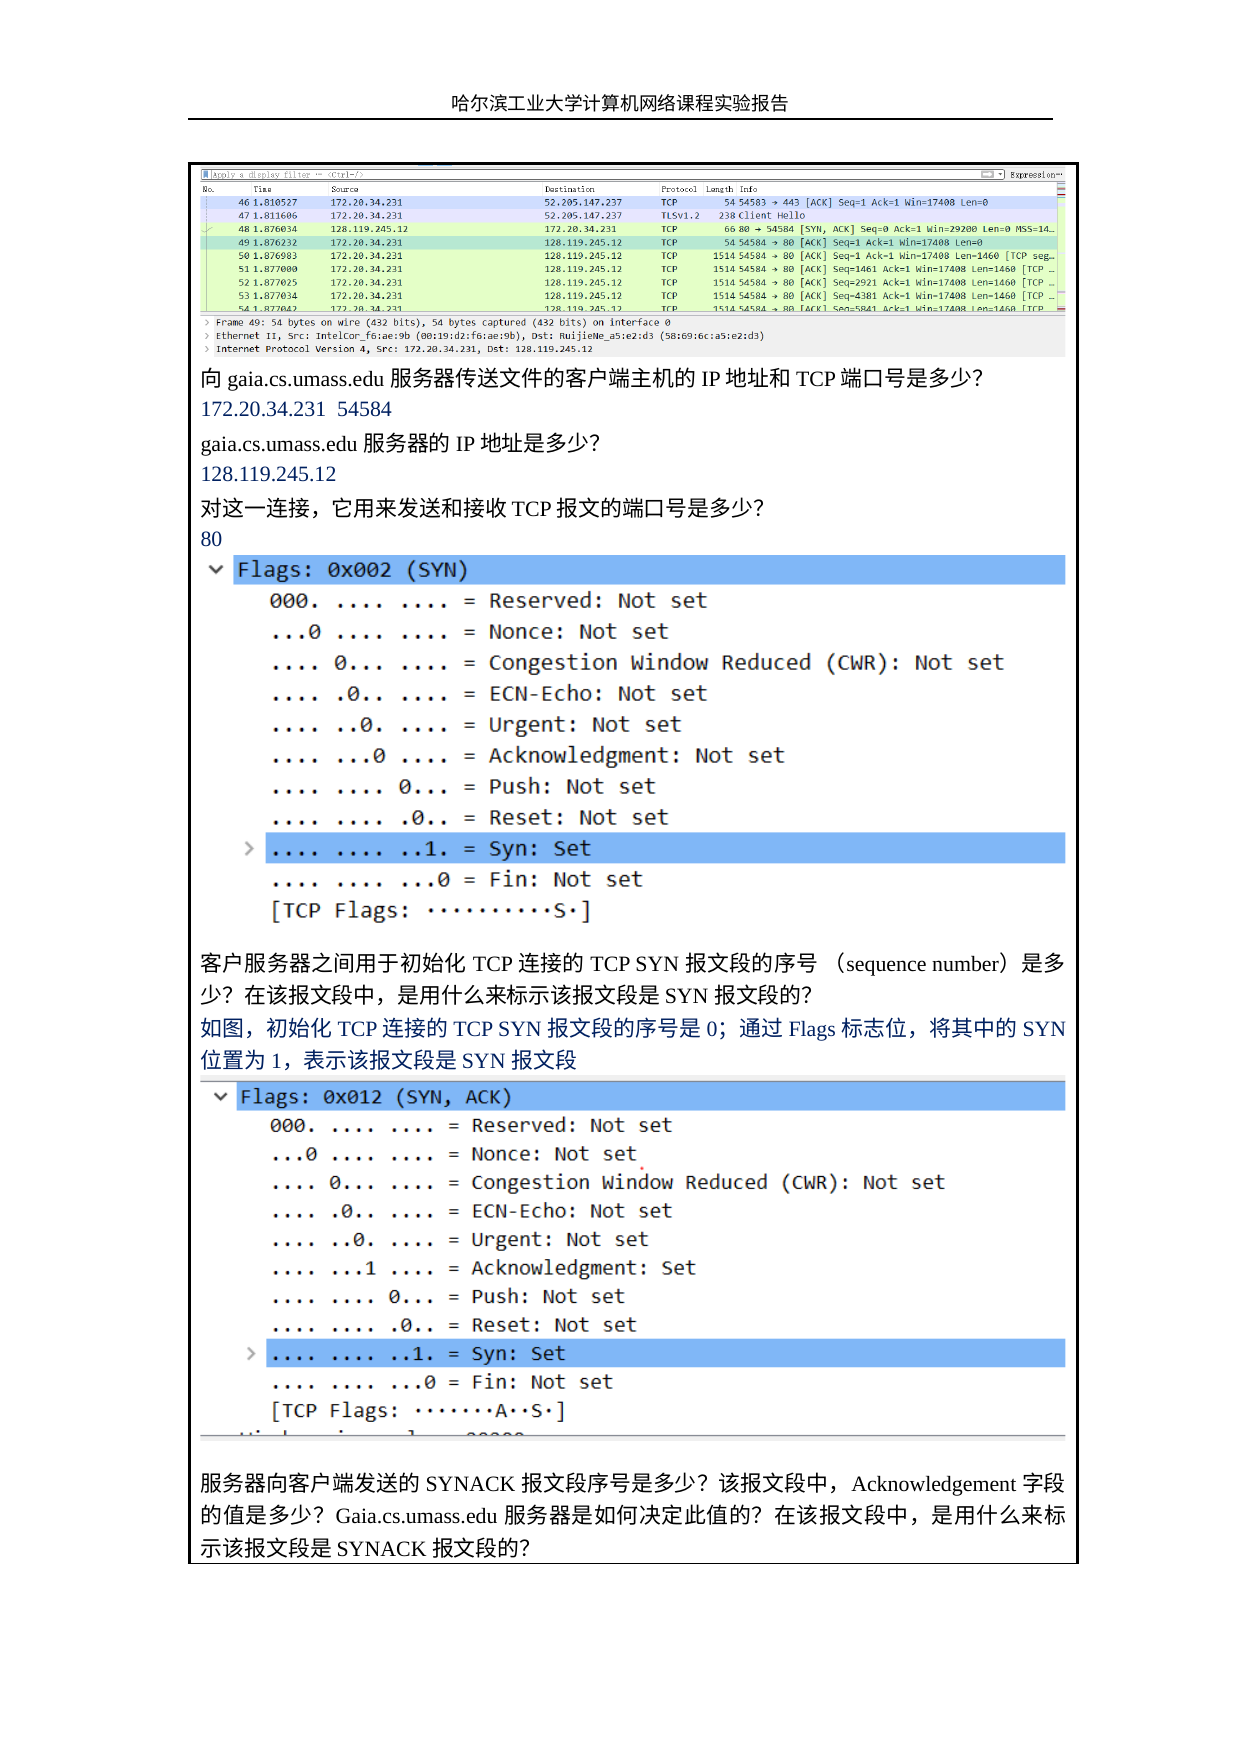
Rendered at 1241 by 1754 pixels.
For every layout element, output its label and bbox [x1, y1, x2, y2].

picture [200, 165, 1066, 357]
picture [200, 1075, 1066, 1441]
table_cell [191, 165, 1076, 1563]
picture [200, 555, 1066, 928]
